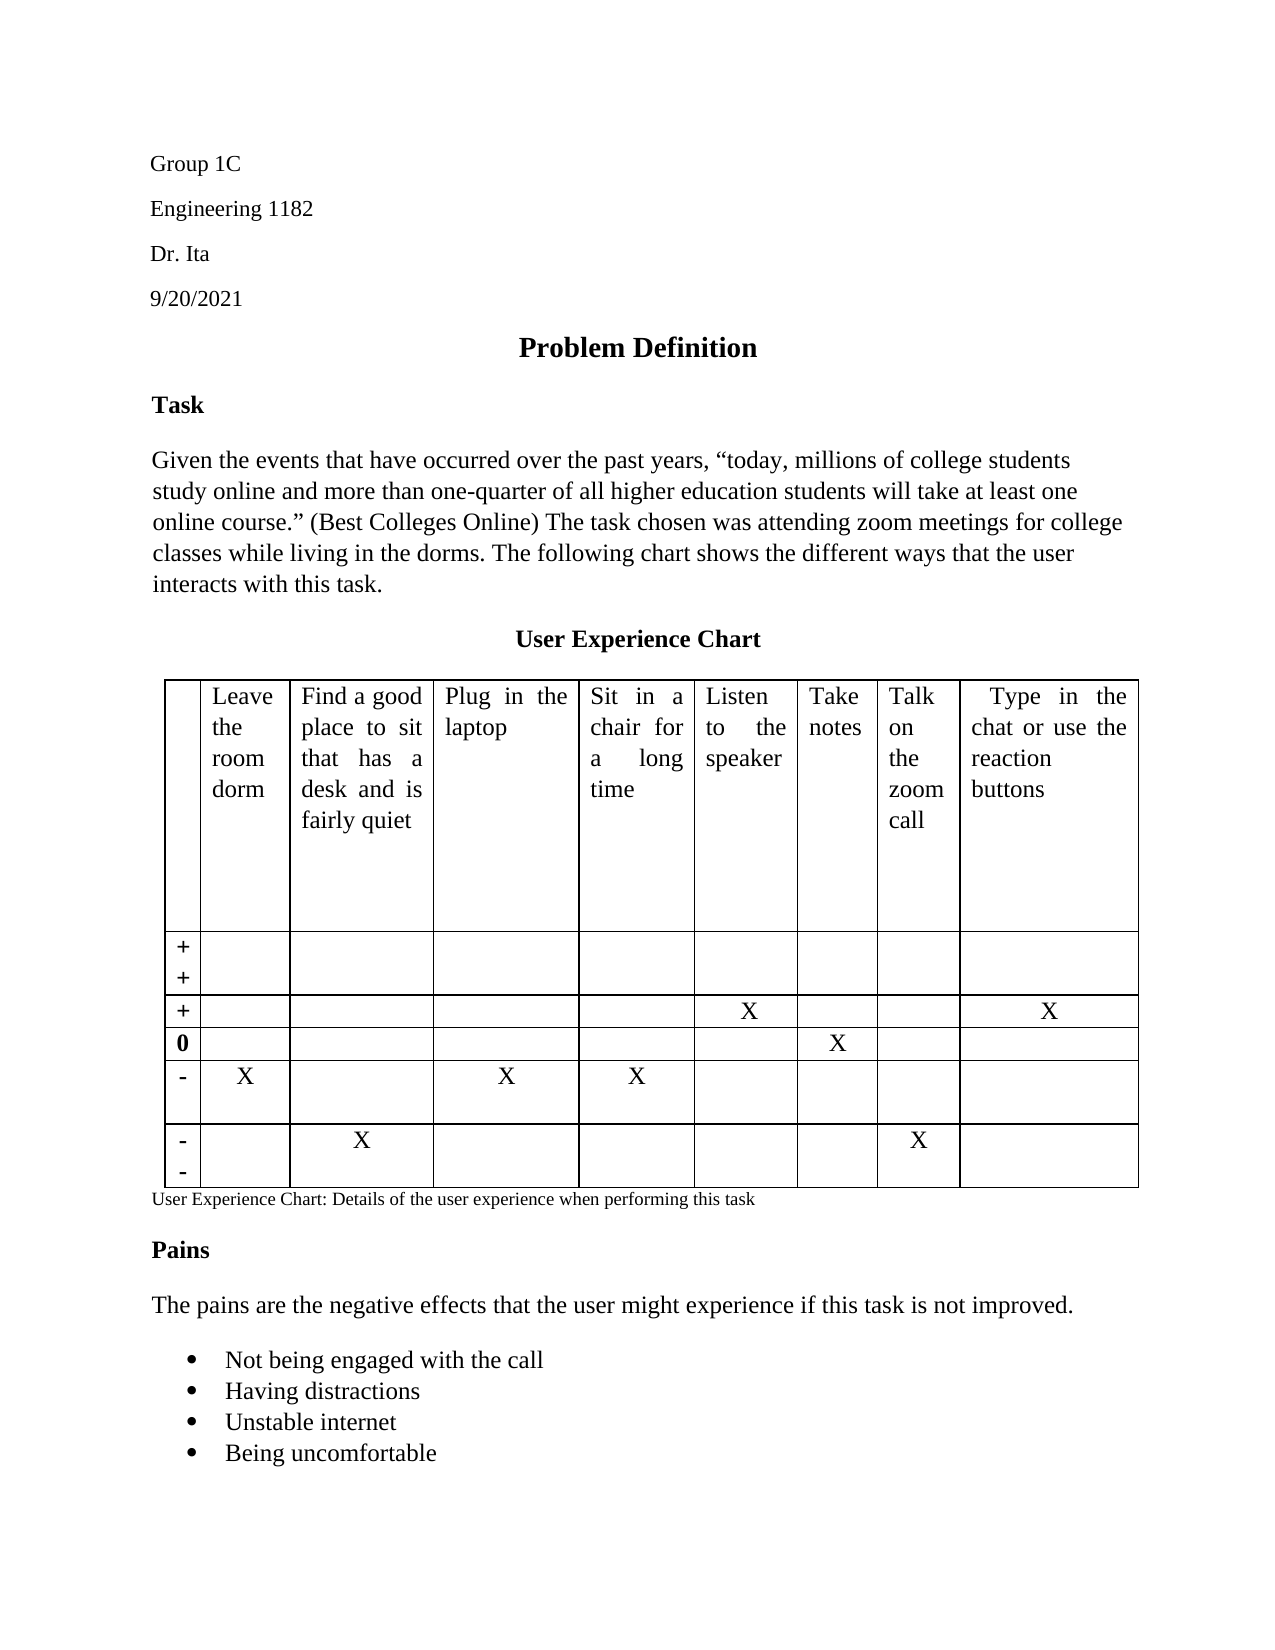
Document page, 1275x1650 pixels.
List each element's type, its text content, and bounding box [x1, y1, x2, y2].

table_cell [434, 996, 578, 1027]
table_cell + [166, 996, 200, 1027]
table_cell X [798, 1028, 877, 1059]
table_cell [434, 932, 578, 994]
table_cell X [291, 1125, 433, 1187]
text User Experience Chart: Details of the user experience when performing this task [151, 1188, 1124, 1210]
list Having distractions [187, 1376, 1124, 1405]
text The pains are the negative effects that the user might experience if this task is not improved. [151, 1290, 1124, 1319]
table_cell [798, 1125, 877, 1187]
table_cell [798, 996, 877, 1027]
table_header Sit in a chair for a long time [580, 681, 694, 931]
text Problem Definition [151, 330, 1124, 364]
table_cell [878, 996, 959, 1027]
table_cell X [695, 996, 797, 1027]
table_cell [695, 1028, 797, 1059]
table_cell [201, 1125, 289, 1187]
table_cell [878, 1061, 959, 1123]
table_header Plug in the laptop [434, 681, 578, 931]
text Given the events that have occurred over the past years, “today, millions of college students study online and more than one-quarter of all higher education students will take at least one online course.” (Best Colleges Online) The task chosen was attending zoom meetings for college classes while living in the dorms. The following chart shows the different ways that the user interacts with this task. [151, 445, 1124, 598]
table_cell X [434, 1061, 578, 1123]
table_cell [695, 1061, 797, 1123]
list Unstable internet [187, 1407, 1124, 1436]
text 9/20/2021 [150, 285, 1125, 312]
table_header Talk on the zoom call [878, 681, 959, 931]
table_header Take notes [798, 681, 877, 931]
table_cell [291, 996, 433, 1027]
text User Experience Chart [151, 624, 1124, 653]
table_cell [580, 1125, 694, 1187]
text Task [151, 390, 1124, 419]
table_cell [580, 932, 694, 994]
table_cell [291, 1061, 433, 1123]
table_cell [580, 996, 694, 1027]
table_cell [201, 1028, 289, 1059]
table_cell [961, 932, 1138, 994]
table_cell [201, 996, 289, 1027]
table_cell X [961, 996, 1138, 1027]
table_cell [434, 1125, 578, 1187]
table_cell [695, 1125, 797, 1187]
table_cell [695, 932, 797, 994]
table_cell [580, 1028, 694, 1059]
table_cell X [201, 1061, 289, 1123]
list Not being engaged with the call [187, 1345, 1124, 1374]
table_cell [201, 932, 289, 994]
table_header Leave the room dorm [201, 681, 289, 931]
table_cell ++ [166, 932, 200, 994]
table_cell [961, 1125, 1138, 1187]
table_cell 0 [166, 1028, 200, 1059]
table_header Type in the chat or use the reaction buttons [961, 681, 1138, 931]
table_cell [291, 932, 433, 994]
text Dr. Ita [150, 240, 1125, 267]
table_cell -- [166, 1125, 200, 1187]
table_cell [291, 1028, 433, 1059]
text Engineering 1182 [150, 195, 1125, 221]
table_header [166, 681, 200, 931]
table_cell [961, 1028, 1138, 1059]
table_cell [961, 1061, 1138, 1123]
table_cell X [878, 1125, 959, 1187]
table_header Find a good place to sit that has a desk and is fairly quiet [291, 681, 433, 931]
table_cell - [166, 1061, 200, 1123]
text Group 1C [150, 150, 1125, 176]
text Pains [151, 1235, 1124, 1264]
table_cell X [580, 1061, 694, 1123]
table_cell [878, 1028, 959, 1059]
list Being uncomfortable [187, 1438, 1124, 1467]
table_cell [878, 932, 959, 994]
table_header Listen to the speaker [695, 681, 797, 931]
table_cell [798, 932, 877, 994]
table_cell [798, 1061, 877, 1123]
table_cell [434, 1028, 578, 1059]
